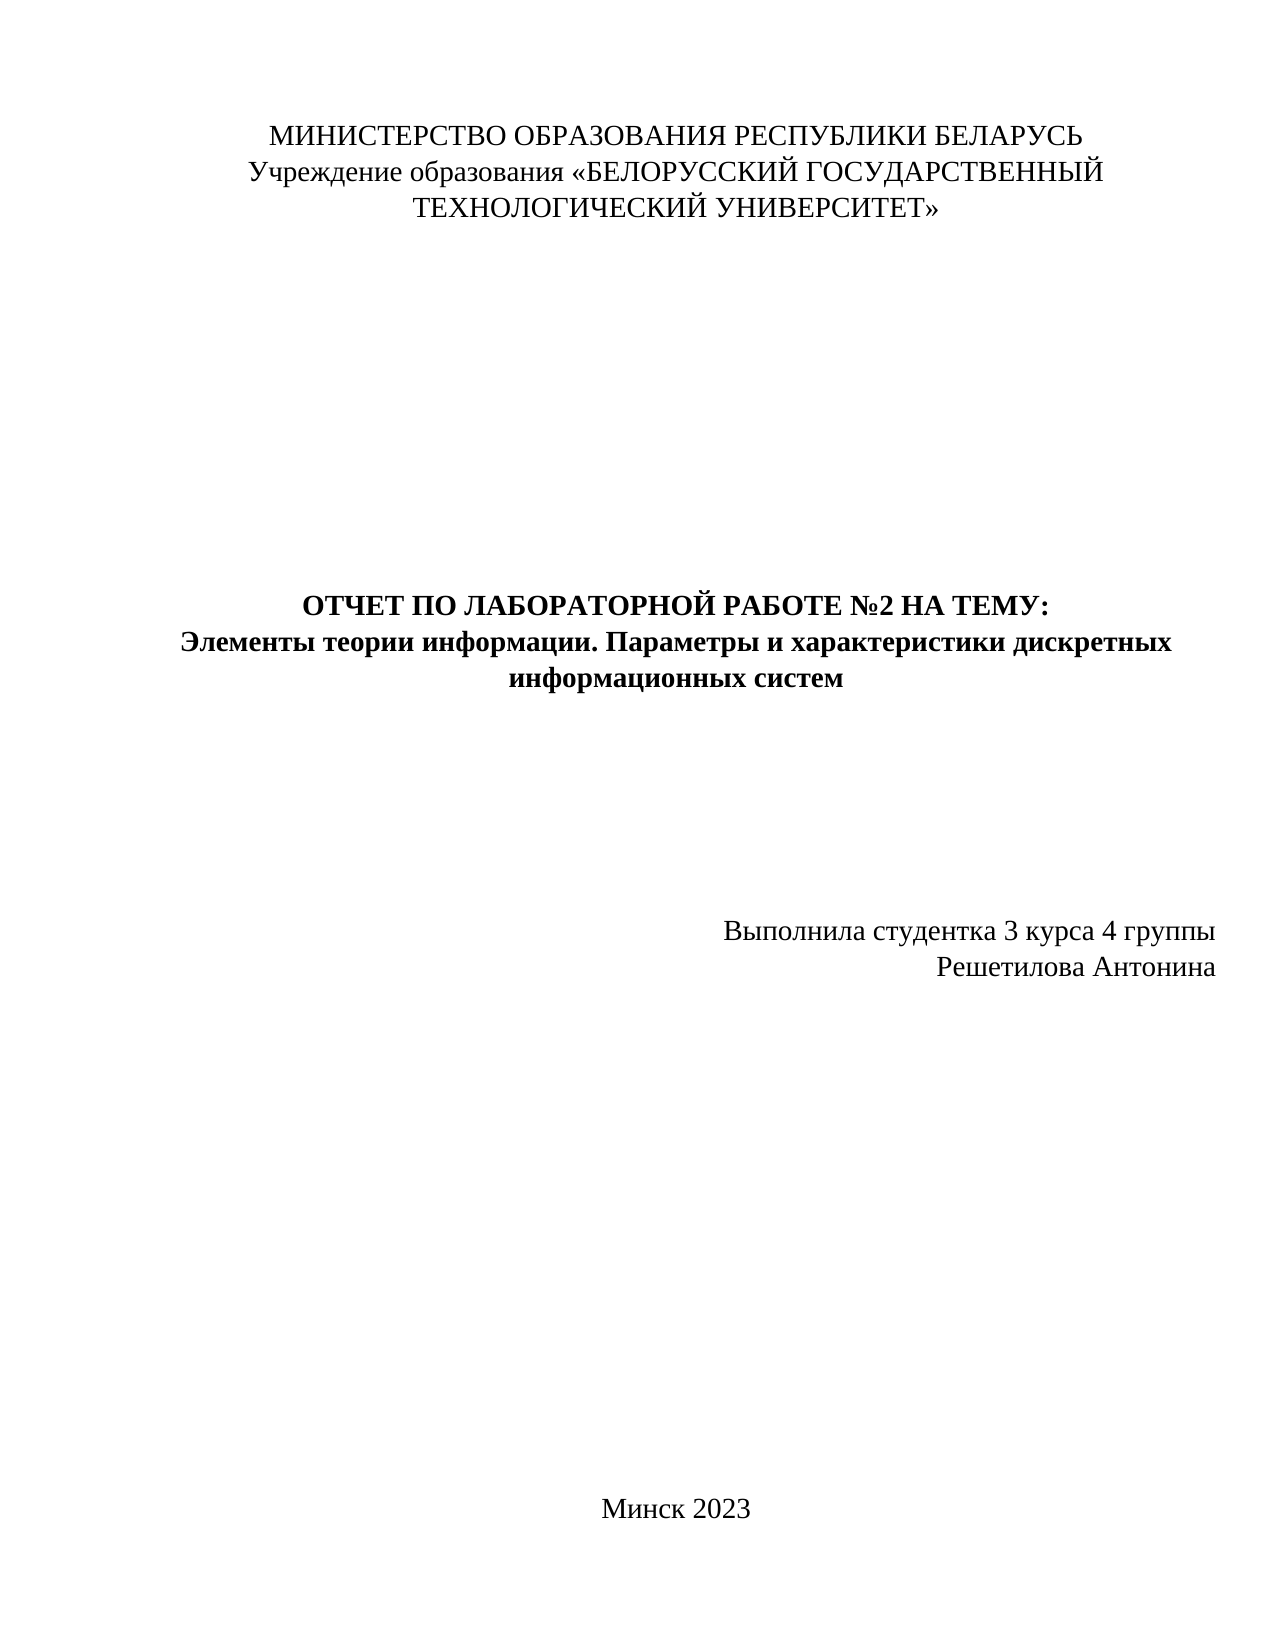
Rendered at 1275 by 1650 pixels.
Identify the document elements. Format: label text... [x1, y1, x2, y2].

text Выполнила студентка 3 курса 4 группы [661, 913, 1216, 947]
text Элементы теории информации. Параметры и характеристики дискретных информационных систем [136, 624, 1216, 694]
text Учреждение образования «БЕЛОРУССКИЙ ГОСУДАРСТВЕННЫЙ [136, 154, 1216, 188]
text МИНИСТЕРСТВО ОБРАЗОВАНИЯ РЕСПУБЛИКИ БЕЛАРУСЬ [136, 118, 1216, 152]
text Решетилова Антонина [136, 949, 1216, 983]
text Минск 2023 [136, 1492, 1216, 1525]
text ТЕХНОЛОГИЧЕСКИЙ УНИВЕРСИТЕТ» [136, 190, 1216, 224]
text ОТЧЕТ ПО ЛАБОРАТОРНОЙ РАБОТЕ №2 НА ТЕМУ: [136, 588, 1216, 622]
